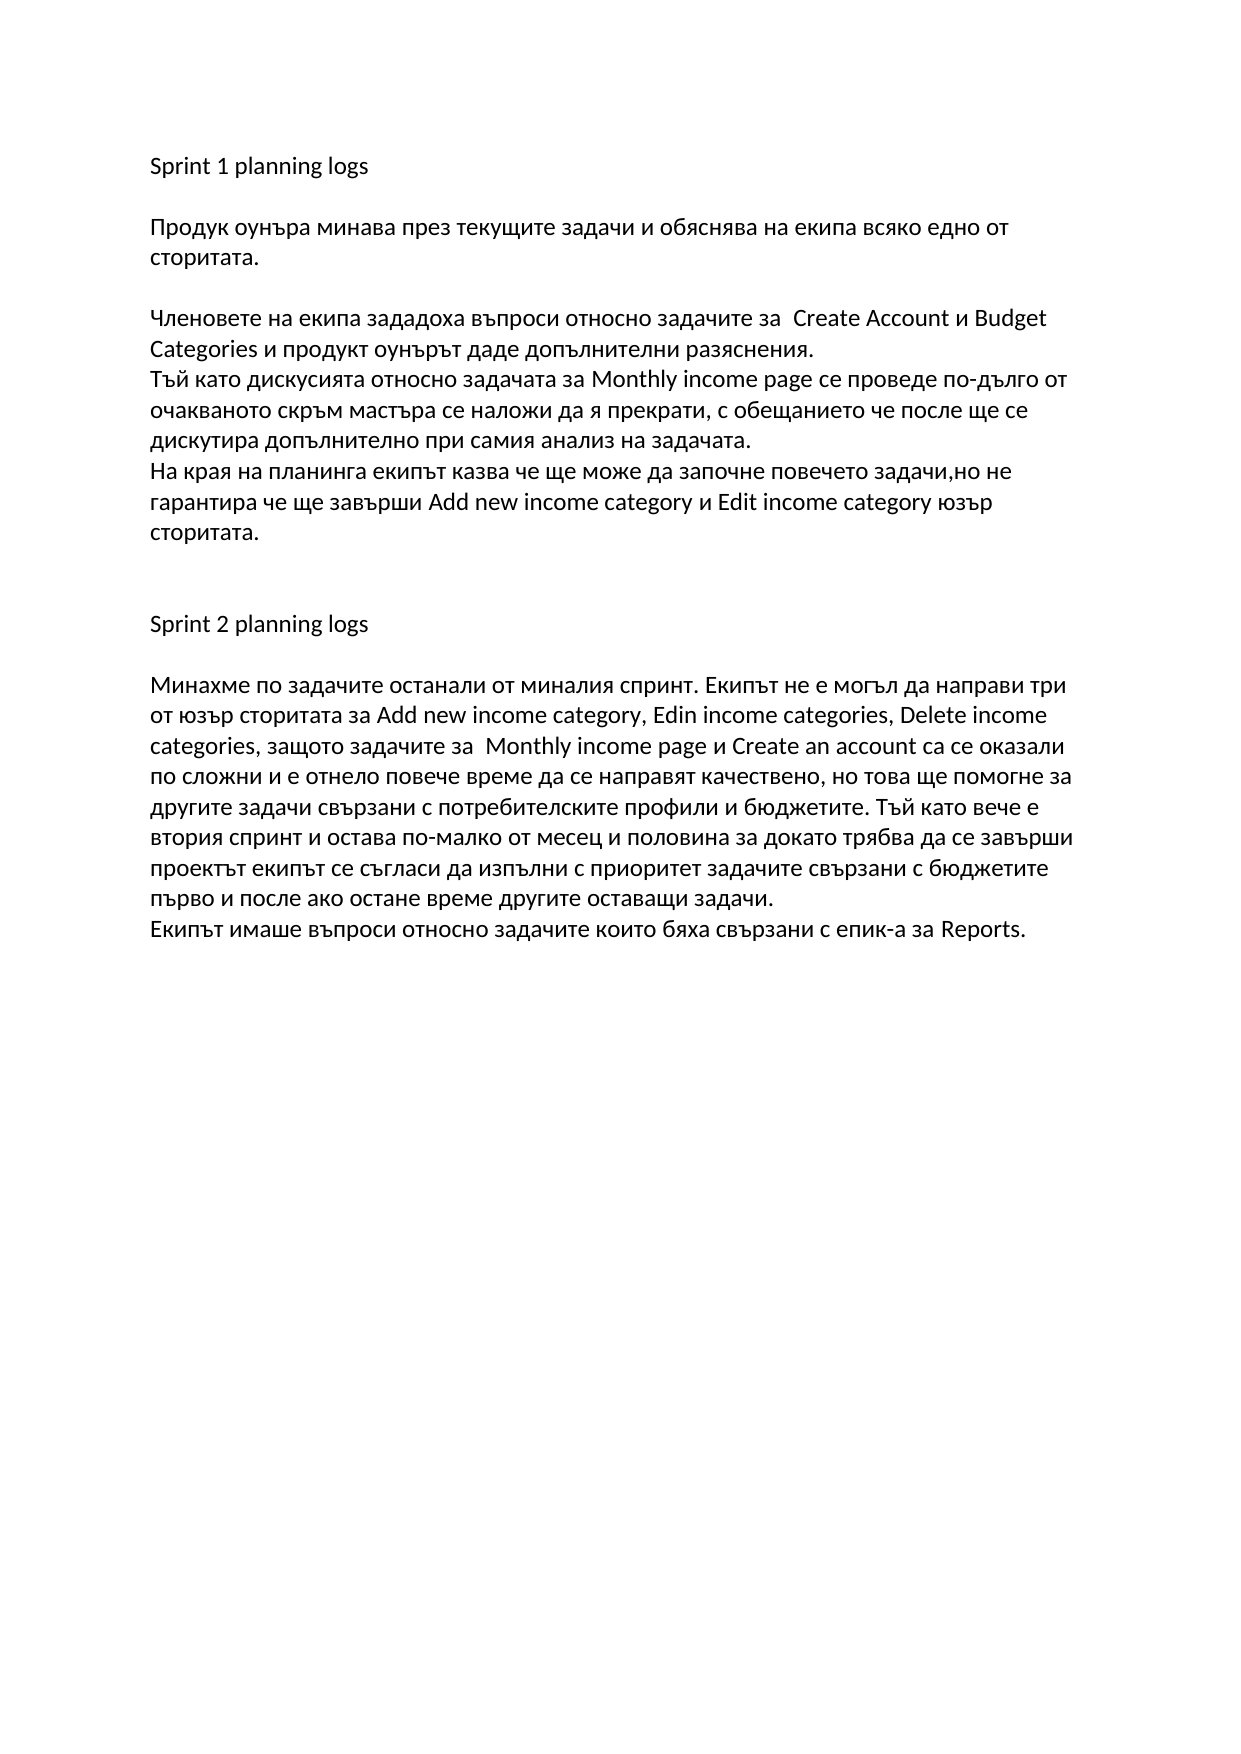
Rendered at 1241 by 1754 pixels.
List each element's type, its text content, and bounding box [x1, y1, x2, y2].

text Sprint 2 planning logs [150, 608, 1090, 638]
text Продук оунъра минава през текущите задачи и обяснява на екипа всяко едно от сторитата. [150, 211, 1090, 272]
text Членовете на екипа зададоха въпроси относно задачите за Create Account и Budget Categories и продукт оунърът даде допълнителни разяснения. [150, 303, 1090, 364]
text На края на планинга екипът казва че ще може да започне повечето задачи,но не гарантира че ще завърши Add new income category и Edit income category юзър сторитата. [150, 455, 1090, 547]
text Минахме по задачите останали от миналия спринт. Екипът не е могъл да направи три от юзър сторитата за Add new income category, Edin income categories, Delete income categories, защото задачите за Monthly income page и Create an account са се оказали по сложни и е отнело повече време да се направят качествено, но това ще помогне за другите задачи свързани с потребителските профили и бюджетите. Тъй като вече е втория спринт и остава по-малко от месец и половина за докато трябва да се завърши проектът екипът се съгласи да изпълни с приоритет задачите свързани с бюджетите първо и после ако остане време другите оставащи задачи. [150, 669, 1090, 913]
text Sprint 1 planning logs [150, 150, 1090, 181]
text Екипът имаше въпроси относно задачите които бяха свързани с епик-а за Reports. [150, 913, 1090, 943]
text Тъй като дискусията относно задачата за Monthly income page се проведе по-дълго от очакваното скръм мастъра се наложи да я прекрати, с обещанието че после ще се дискутира допълнително при самия анализ на задачата. [150, 364, 1090, 455]
